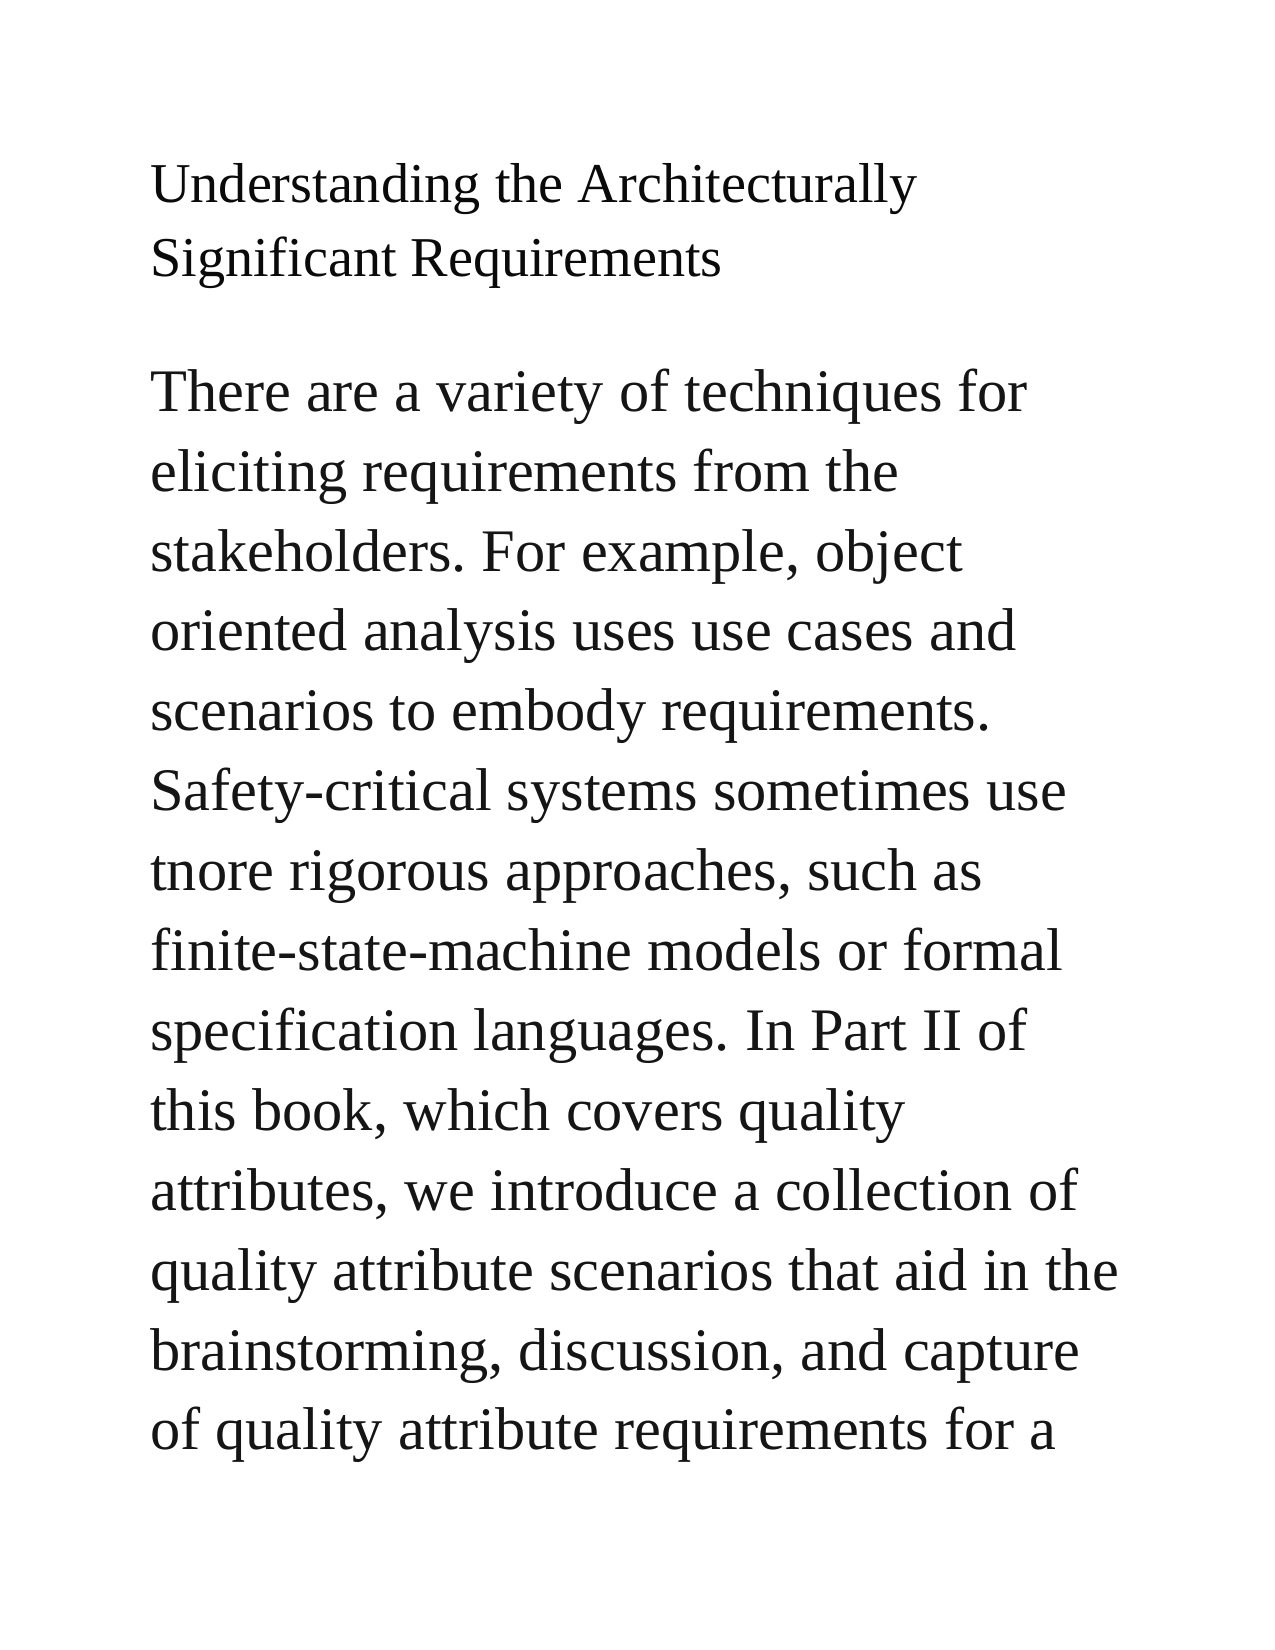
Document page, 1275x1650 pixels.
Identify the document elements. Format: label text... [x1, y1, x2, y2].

text Understanding the Architecturally Significant Requirements [150, 150, 1125, 289]
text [150, 355, 1125, 1463]
